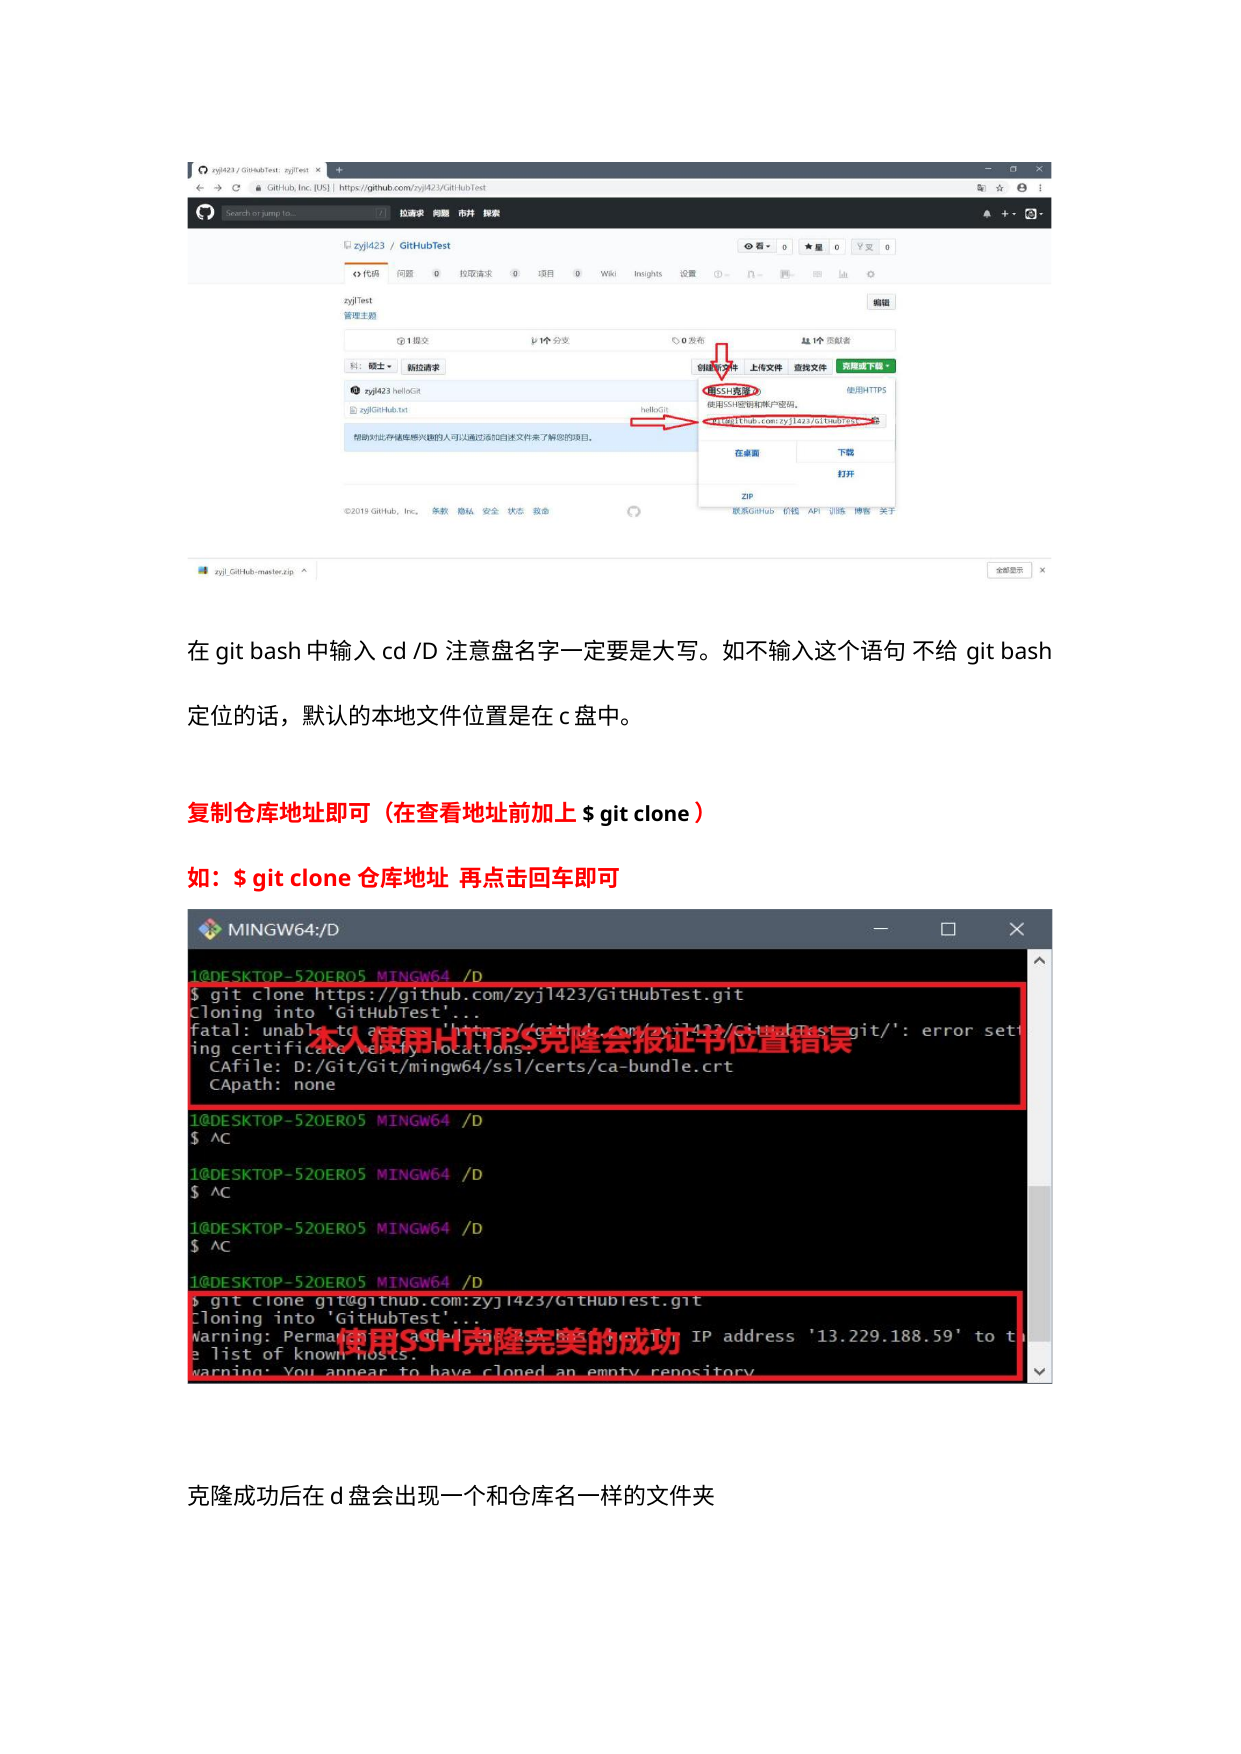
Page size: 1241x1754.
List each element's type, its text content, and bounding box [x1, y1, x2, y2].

picture [187, 909, 1053, 1384]
list 复制仓库地址即可（在查看地址前加上 $ git clone ） [187, 779, 1053, 844]
list 克隆成功后在d盘会出现一个和仓库名一样的文件夹 [187, 1462, 1053, 1527]
list 如：$ git clone 仓库地址 再点击回车即可 [187, 844, 1053, 909]
list 在git bash中输入 cd /D 注意盘名字一定要是大写。如不输入这个语句 不给git bash定位的话，默认的本地文件位置是在c盘中。 [187, 617, 1053, 747]
picture [187, 162, 1052, 582]
